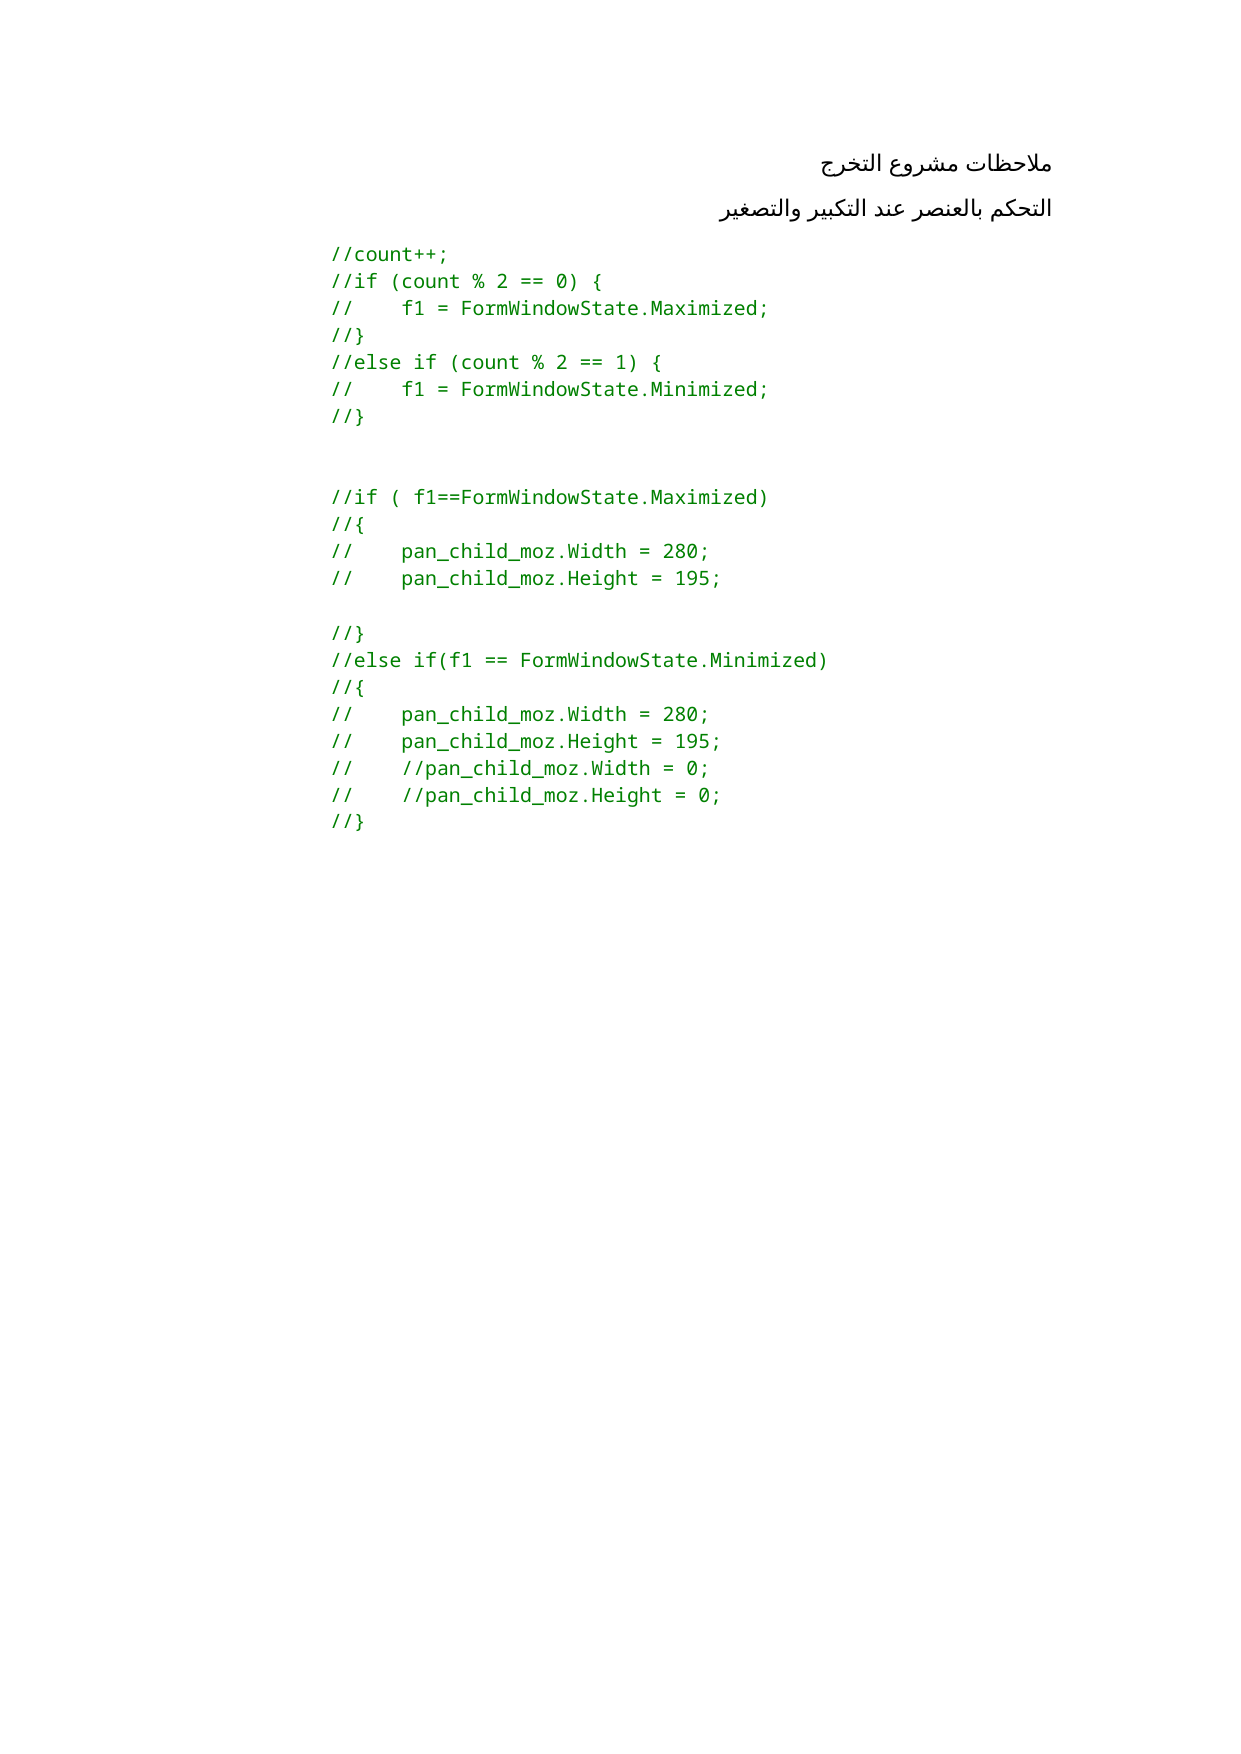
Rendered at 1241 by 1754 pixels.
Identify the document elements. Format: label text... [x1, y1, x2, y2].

text // pan_child_moz.Width = 280; [187, 700, 1053, 727]
text // pan_child_moz.Height = 195; [187, 564, 1053, 591]
text //} [187, 402, 1053, 429]
text //} [187, 321, 1053, 348]
text //else if(f1 == FormWindowState.Minimized) [187, 646, 1053, 673]
text ملاحظات مشروع التخرج [187, 150, 1053, 176]
text // //pan_child_moz.Width = 0; [187, 754, 1053, 781]
text //} [187, 619, 1053, 646]
text //} [187, 808, 1053, 835]
text // //pan_child_moz.Height = 0; [187, 781, 1053, 808]
text //{ [187, 510, 1053, 537]
text // f1 = FormWindowState.Maximized; [187, 294, 1053, 321]
text // f1 = FormWindowState.Minimized; [187, 375, 1053, 402]
text // pan_child_moz.Width = 280; [187, 537, 1053, 564]
text // pan_child_moz.Height = 195; [187, 727, 1053, 754]
text //if ( f1==FormWindowState.Maximized) [187, 483, 1053, 510]
text //if (count % 2 == 0) { [187, 267, 1053, 294]
text //else if (count % 2 == 1) { [187, 348, 1053, 375]
text //{ [187, 673, 1053, 700]
text //count++; [187, 240, 1053, 267]
text التحكم بالعنصر عند التكبير والتصغير [187, 195, 1053, 221]
